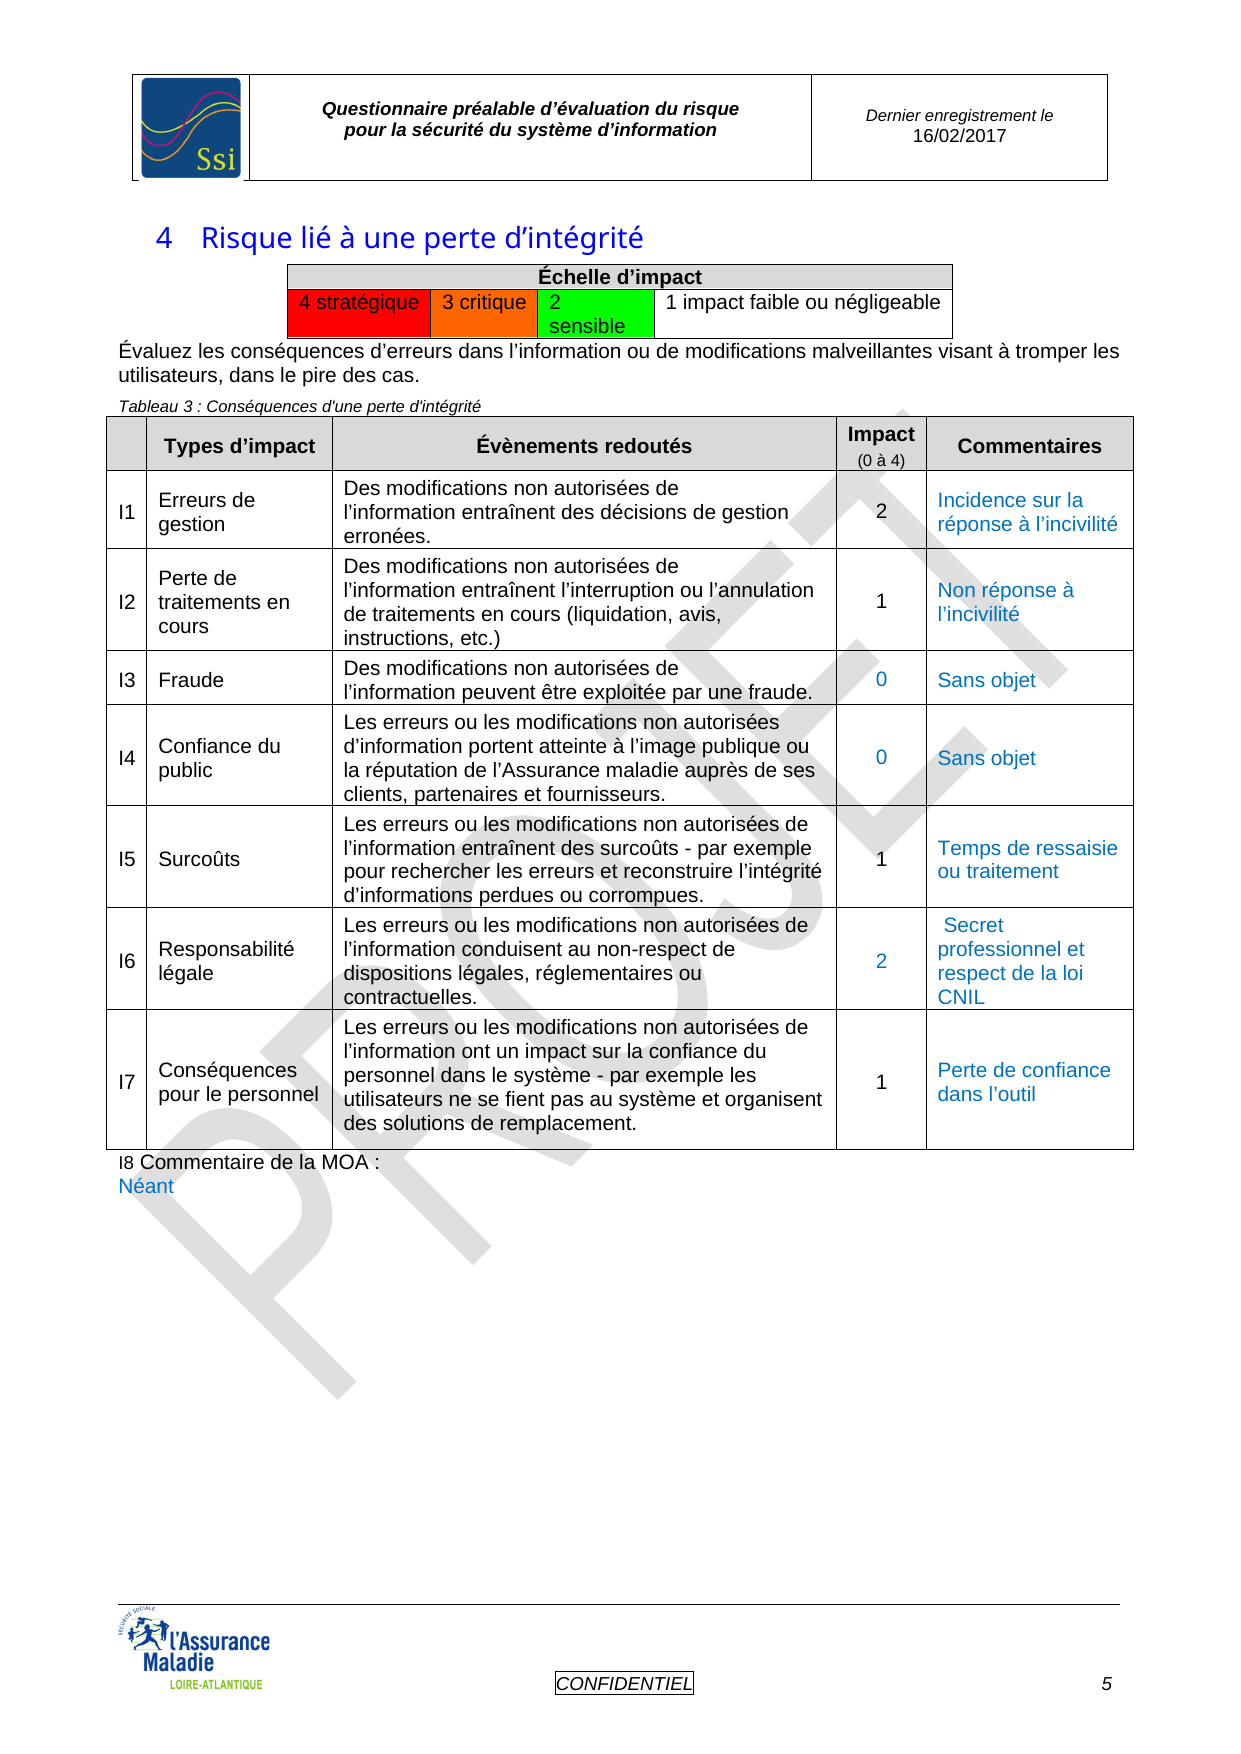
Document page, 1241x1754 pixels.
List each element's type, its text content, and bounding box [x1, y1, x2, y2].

table_cell 2 sensible [538, 290, 654, 337]
table_cell I2 [107, 549, 146, 649]
table_cell [837, 471, 926, 548]
table_header Commentaires [927, 417, 1133, 470]
table_cell I5 [107, 806, 146, 907]
table_cell I3 [107, 651, 146, 703]
table_cell 2 [837, 908, 926, 1009]
table_cell Erreurs de gestion [147, 471, 332, 548]
table_cell Les erreurs ou les modifications non autorisées de l’information entraînent des surcoûts - par exemple pour rechercher les erreurs et reconstruire l’intégrité d’informations perdues ou corrompues. [333, 806, 836, 907]
table_cell Confiance du public [147, 705, 332, 805]
table_header Évènements redoutés [333, 417, 836, 470]
table_header Échelle d’impact [288, 265, 952, 288]
table_cell Temps de ressaisie ou traitement [927, 806, 1133, 907]
table_cell I1 [107, 471, 146, 548]
text I8 Commentaire de la MOA : [118, 1150, 1122, 1174]
table_cell Conséquences pour le personnel [147, 1010, 332, 1149]
table_cell Fraude [147, 651, 332, 703]
table_cell Des modifications non autorisées de l’information peuvent être exploitée par une fraude. [333, 651, 836, 703]
table_cell 1 impact faible ou négligeable [655, 290, 952, 337]
table_cell 4 stratégique [288, 290, 430, 337]
text Néant [118, 1174, 1122, 1198]
table_cell Incidence sur la réponse à l’incivilité [927, 471, 1133, 548]
table_header Impact (0 à 4) [837, 417, 926, 470]
table_header Types d’impact [147, 417, 332, 470]
table_cell I4 [107, 705, 146, 805]
picture [138, 75, 244, 181]
table_cell Des modifications non autorisées de l’information entraînent l’interruption ou l’annulation de traitements en cours (liquidation, avis, instructions, etc.) [333, 549, 836, 649]
table_cell Sans objet [927, 651, 1133, 703]
table_cell Perte de confiance dans l’outil [927, 1010, 1133, 1149]
table_cell Perte de traitements en cours [147, 549, 332, 649]
table_cell Des modifications non autorisées de l’information entraînent des décisions de gestion erronées. [333, 471, 836, 548]
table_cell Responsabilité légale [147, 908, 332, 1009]
table_cell 0 [837, 651, 926, 703]
table_cell Surcoûts [147, 806, 332, 907]
table_header [107, 417, 146, 470]
table_cell Secret professionnel et respect de la loi CNIL [927, 908, 1133, 1009]
subtitle Risque lié à une perte d’intégrité [156, 217, 1122, 257]
table_cell Les erreurs ou les modifications non autorisées de l’information ont un impact sur la confiance du personnel dans le système - par exemple les utilisateurs ne se fient pas au système et organisent des solutions de remplacement. [333, 1010, 836, 1149]
table_cell [837, 1010, 926, 1149]
table_cell 3 critique [431, 290, 537, 337]
text Évaluez les conséquences d’erreurs dans l’information ou de modifications malveillantes visant à tromper les utilisateurs, dans le pire des cas. [118, 338, 1122, 386]
table_cell Sans objet [927, 705, 1133, 805]
table_cell I6 [107, 908, 146, 1009]
table_cell [837, 549, 926, 649]
table_cell [837, 806, 926, 907]
table_cell 0 [837, 705, 926, 805]
table_cell I7 [107, 1010, 146, 1149]
table_cell Les erreurs ou les modifications non autorisées de l’information conduisent au non-respect de dispositions légales, réglementaires ou contractuelles. [333, 908, 836, 1009]
picture [118, 1606, 270, 1690]
table_cell Les erreurs ou les modifications non autorisées d’information portent atteinte à l’image publique ou la réputation de l’Assurance maladie auprès de ses clients, partenaires et fournisseurs. [333, 705, 836, 805]
table_cell Non réponse à l’incivilité [927, 549, 1133, 649]
